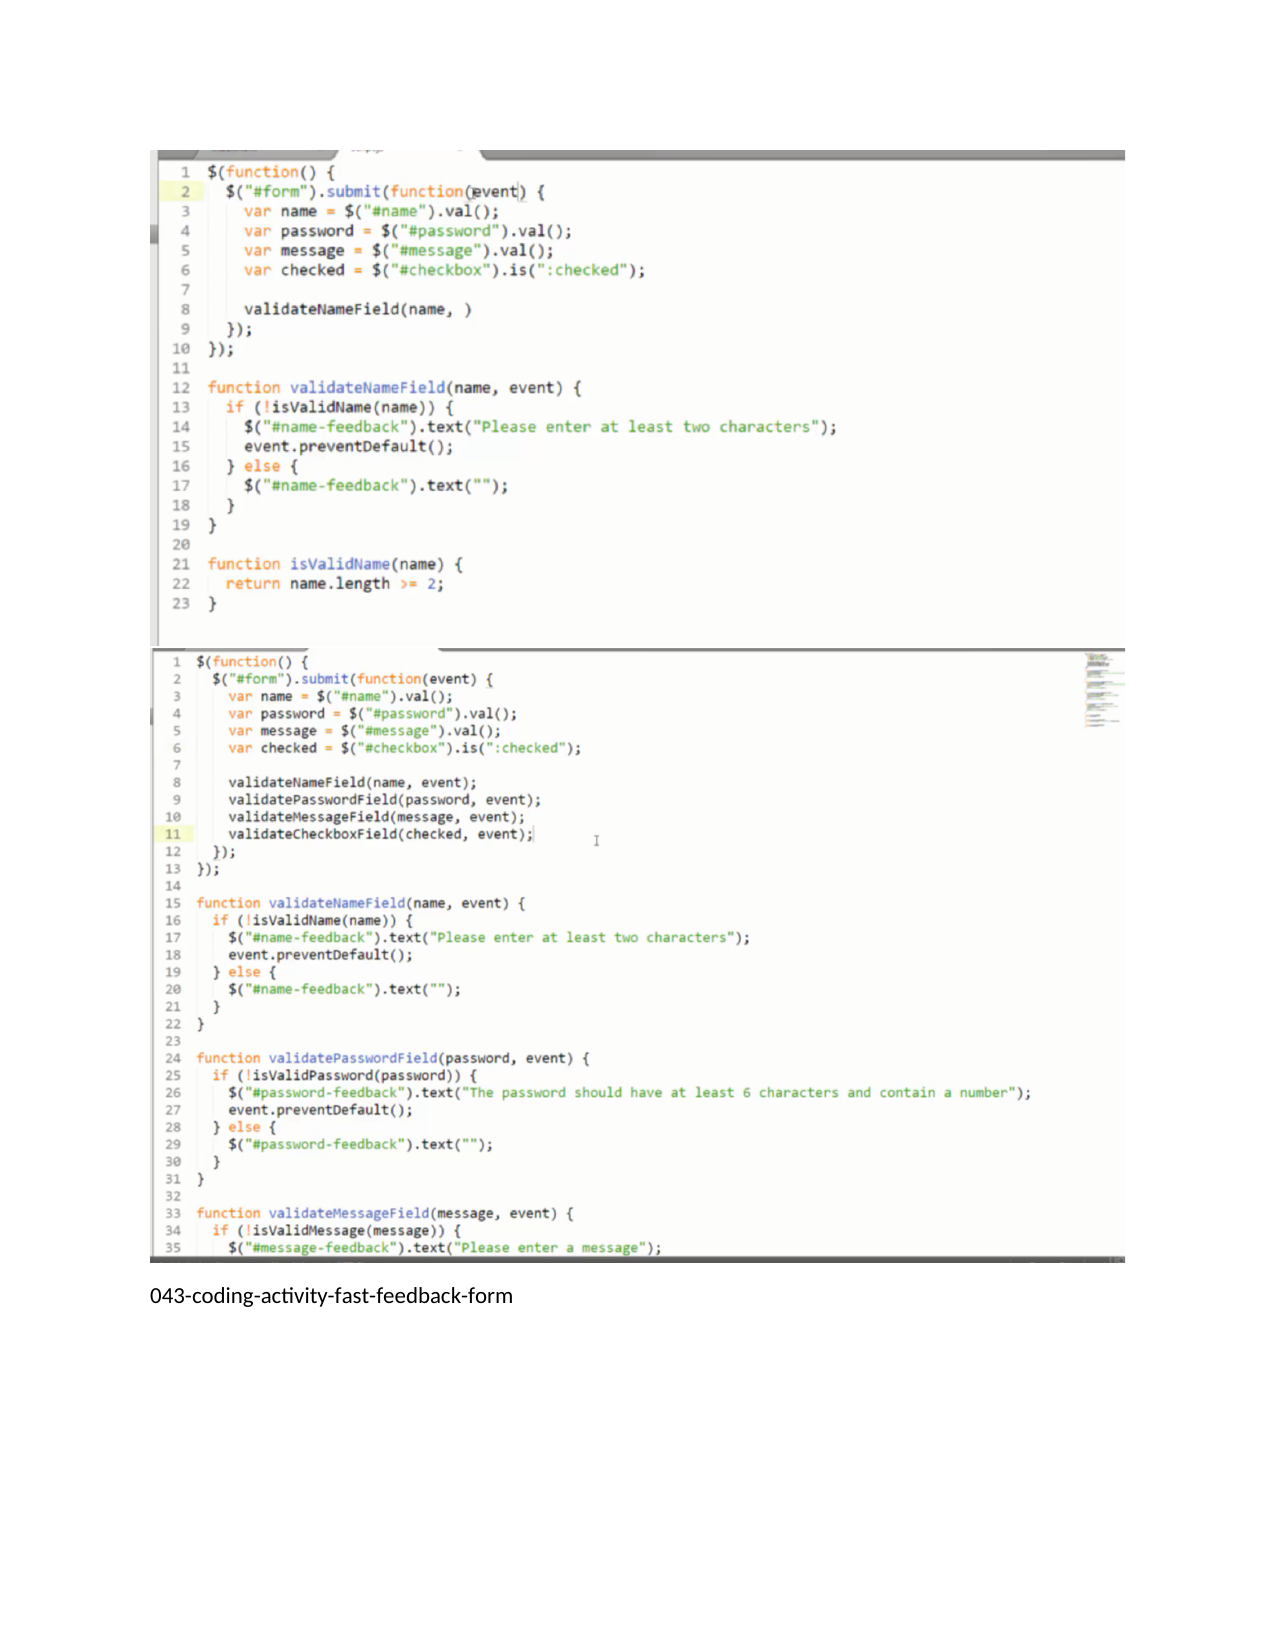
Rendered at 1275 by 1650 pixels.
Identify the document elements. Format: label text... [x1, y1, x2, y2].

text 043-coding-activity-fast-feedback-form [150, 1281, 1125, 1309]
picture [150, 648, 1125, 1263]
picture [150, 150, 1125, 646]
